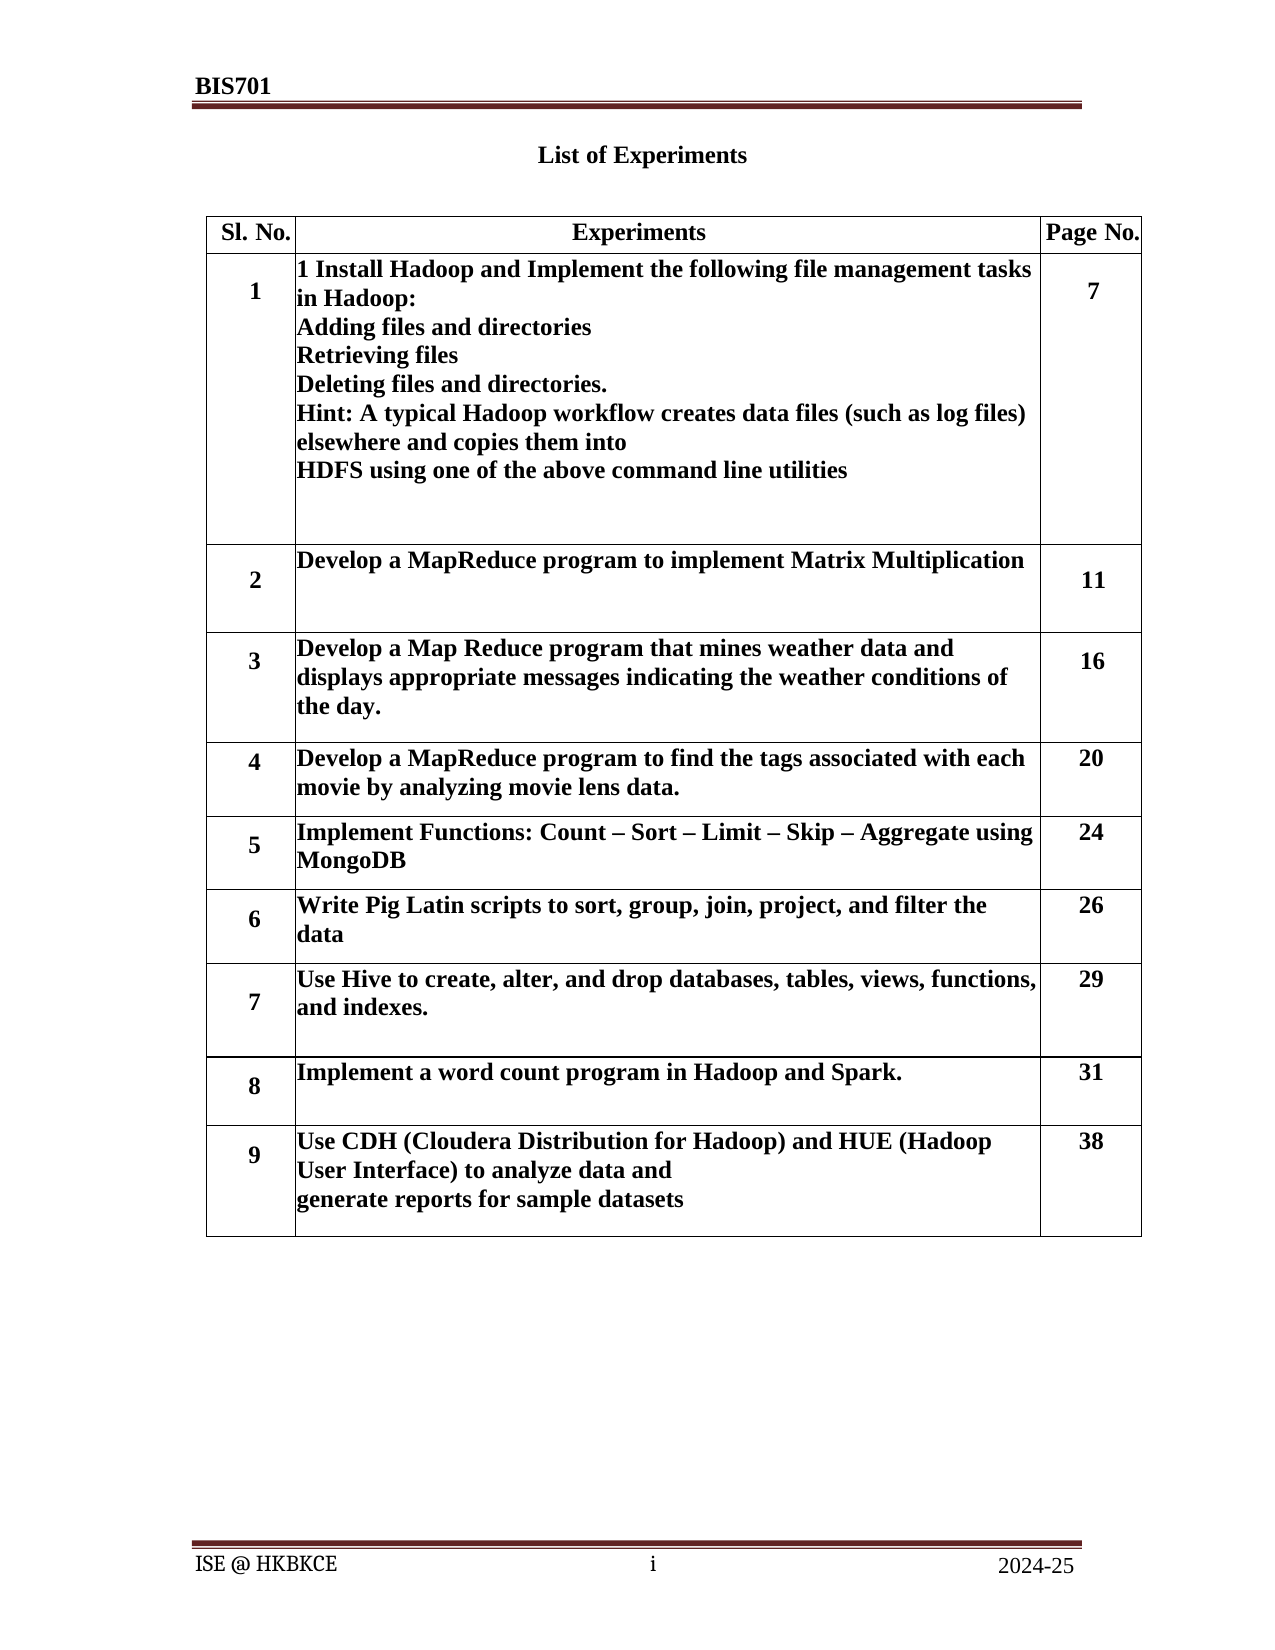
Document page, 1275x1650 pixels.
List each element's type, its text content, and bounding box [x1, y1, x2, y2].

table_cell 1 [207, 254, 295, 544]
table_cell 29 [1041, 964, 1141, 1056]
table_cell 24 [1041, 817, 1141, 889]
table_cell 11 [1041, 545, 1141, 632]
text BIS701 [195, 68, 1200, 99]
table_cell 6 [207, 890, 295, 963]
subtitle List of Experiments [123, 140, 1161, 169]
table_cell 2 [207, 545, 295, 632]
table_cell 16 [1041, 633, 1141, 742]
table_cell 7 [207, 964, 295, 1056]
table_cell 20 [1041, 743, 1141, 816]
table_cell 9 [207, 1126, 295, 1236]
table_cell Use Hive to create, alter, and drop databases, tables, views, functions, and indexes. [296, 964, 1040, 1056]
table_cell 8 [207, 1058, 295, 1125]
table_cell 5 [207, 817, 295, 889]
table_cell 3 [207, 633, 295, 742]
table_cell Develop a MapReduce program to find the tags associated with each movie by analyzing movie lens data. [296, 743, 1040, 816]
table_cell 38 [1041, 1126, 1141, 1236]
table_cell 26 [1041, 890, 1141, 963]
table_cell Develop a MapReduce program to implement Matrix Multiplication [296, 545, 1040, 632]
table_cell 7 [1041, 254, 1141, 544]
table_header Experiments [296, 217, 1040, 253]
table_header Sl. No. [207, 217, 295, 253]
table_cell 1 Install Hadoop and Implement the following file management tasks in Hadoop: Adding files and directories Retrieving files Deleting files and directories. Hint: A typical Hadoop workflow creates data files (such as log files) elsewhere and copies them into HDFS using one of the above command line utilities [296, 254, 1040, 544]
table_cell 4 [207, 743, 295, 816]
table_cell Implement Functions: Count – Sort – Limit – Skip – Aggregate using MongoDB [296, 817, 1040, 889]
table_cell Use CDH (Cloudera Distribution for Hadoop) and HUE (Hadoop User Interface) to analyze data and generate reports for sample datasets [296, 1126, 1040, 1236]
table_cell Write Pig Latin scripts to sort, group, join, project, and filter the data [296, 890, 1040, 963]
table_cell Develop a Map Reduce program that mines weather data and displays appropriate messages indicating the weather conditions of the day. [296, 633, 1040, 742]
table_cell Implement a word count program in Hadoop and Spark. [296, 1058, 1040, 1125]
table_cell 31 [1041, 1058, 1141, 1125]
table_header Page No. [1041, 217, 1141, 253]
